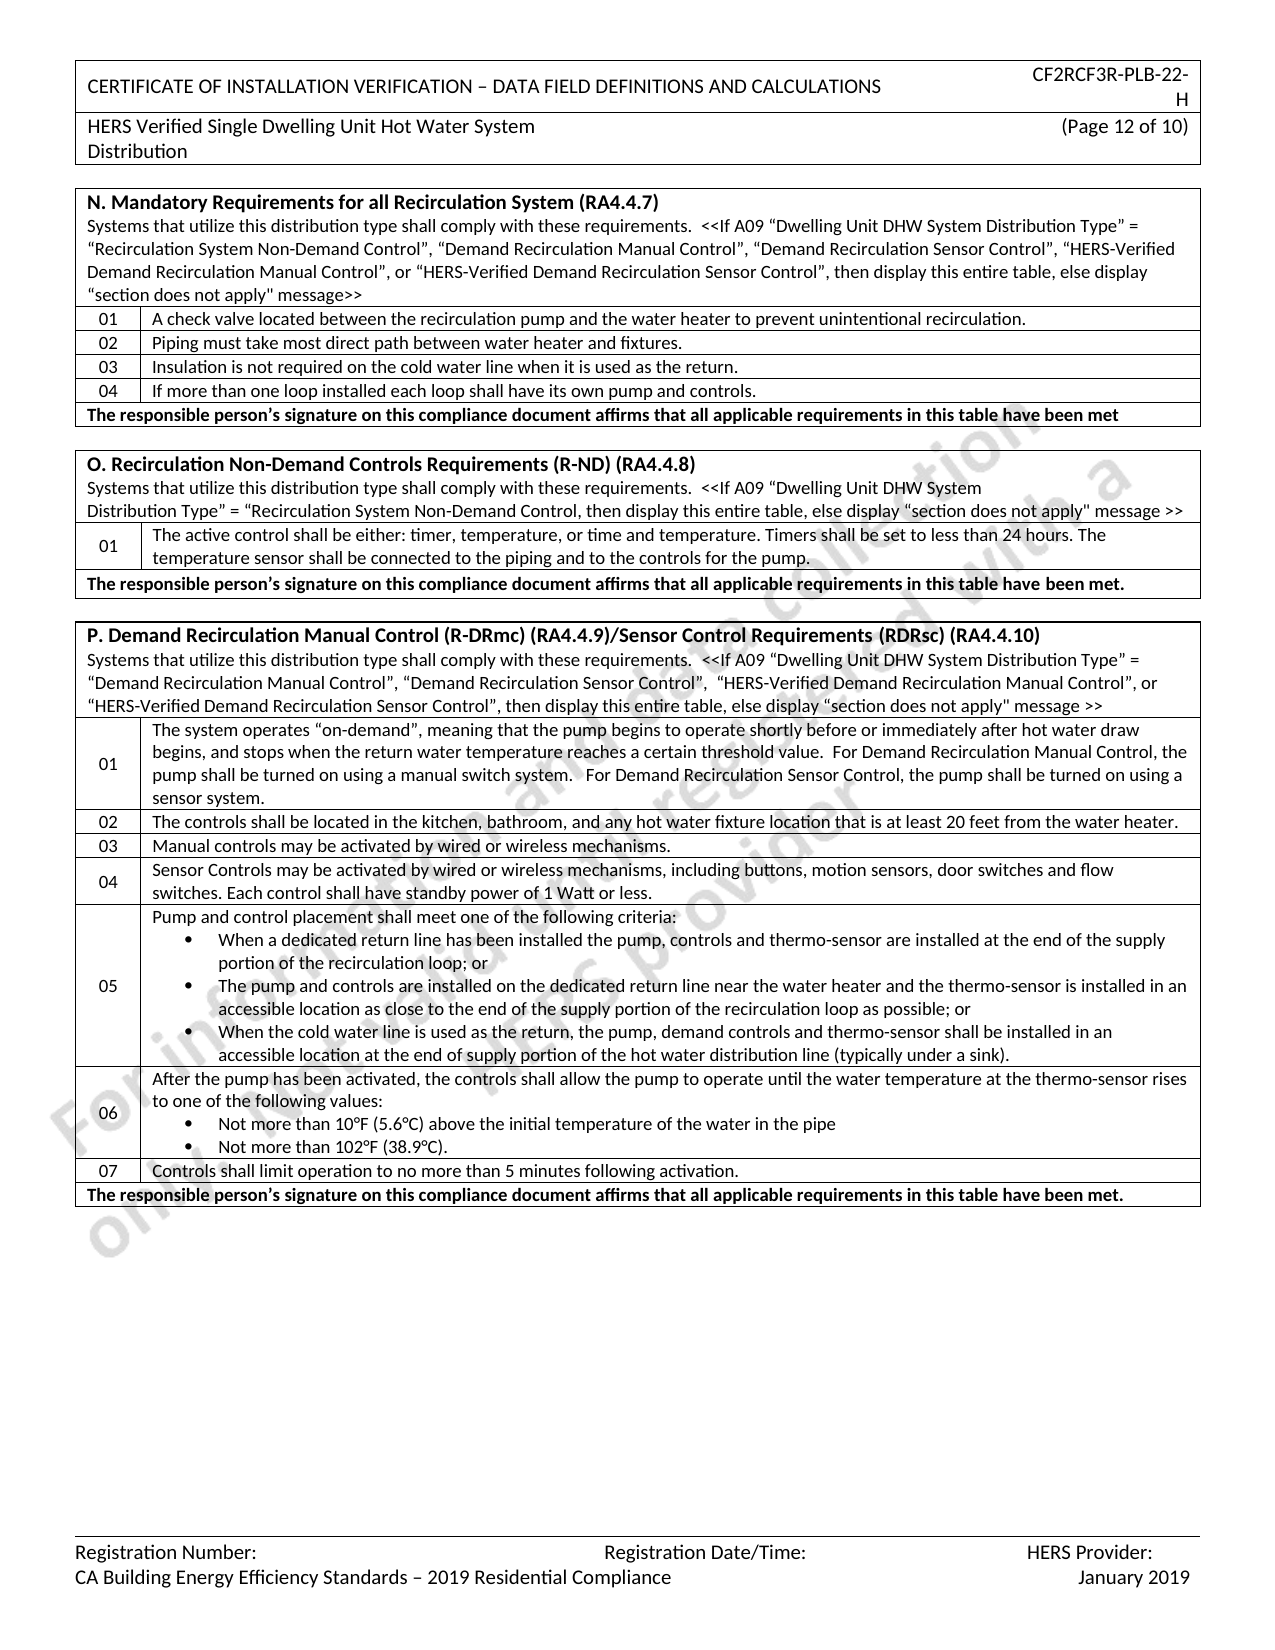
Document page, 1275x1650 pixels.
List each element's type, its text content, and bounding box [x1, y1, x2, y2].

table_cell 04 [76, 379, 140, 402]
table_cell Controls shall limit operation to no more than 5 minutes following activation. [141, 1159, 1200, 1182]
table_cell Sensor Controls may be activated by wired or wireless mechanisms, including buttons, motion sensors, door switches and flow switches. Each control shall have standby power of 1 Watt or less. [141, 858, 1200, 904]
table_cell 06 [76, 1067, 140, 1158]
table_cell 03 [76, 834, 140, 857]
table_cell 02 [76, 331, 140, 354]
table_cell Pump and control placement shall meet one of the following criteria: When a dedicated return line has been installed the pump, controls and thermo-sensor are installed at the end of the supply portion of the recirculation loop; or The pump and controls are installed on the dedicated return line near the water heater and the thermo-sensor is installed in an accessible location as close to the end of the supply portion of the recirculation loop as possible; or When the cold water line is used as the return, the pump, demand controls and thermo-sensor shall be installed in an accessible location at the end of supply portion of the hot water distribution line (typically under a sink). [141, 905, 1200, 1066]
table_cell 01 [76, 307, 140, 330]
table_header P. Demand Recirculation Manual Control (R-DRmc) (RA4.4.9)/Sensor Control Requirements (RDRsc) (RA4.4.10) Systems that utilize this distribution type shall comply with these requirements. <<If A09 “Dwelling Unit DHW System Distribution Type” = “Demand Recirculation Manual Control”, “Demand Recirculation Sensor Control”, “HERS-Verified Demand Recirculation Manual Control”, or “HERS-Verified Demand Recirculation Sensor Control”, then display this entire table, else display “section does not apply" message >> [76, 623, 1200, 717]
table_cell 04 [76, 858, 140, 904]
table_cell The system operates “on-demand”, meaning that the pump begins to operate shortly before or immediately after hot water draw begins, and stops when the return water temperature reaches a certain threshold value. For Demand Recirculation Manual Control, the pump shall be turned on using a manual switch system. For Demand Recirculation Sensor Control, the pump shall be turned on using a sensor system. [141, 718, 1200, 809]
table_cell Insulation is not required on the cold water line when it is used as the return. [141, 355, 1200, 378]
table_cell 05 [76, 905, 140, 1066]
table_header O. Recirculation Non-Demand Controls Requirements (R-ND) (RA4.4.8) Systems that utilize this distribution type shall comply with these requirements. <<If A09 “Dwelling Unit DHW System Distribution Type” = “Recirculation System Non-Demand Control, then display this entire table, else display “section does not apply" message >> [76, 451, 1200, 522]
table_cell The responsible person’s signature on this compliance document affirms that all applicable requirements in this table have been met. [76, 1183, 1200, 1206]
table_cell The active control shall be either: timer, temperature, or time and temperature. Timers shall be set to less than 24 hours. The temperature sensor shall be connected to the piping and to the controls for the pump. [142, 523, 1200, 569]
table_cell A check valve located between the recirculation pump and the water heater to prevent unintentional recirculation. [141, 307, 1200, 330]
table_cell Manual controls may be activated by wired or wireless mechanisms. [141, 834, 1200, 857]
table_cell 01 [76, 718, 140, 809]
table_cell 03 [76, 355, 140, 378]
table_cell 01 [76, 523, 141, 569]
table_cell After the pump has been activated, the controls shall allow the pump to operate until the water temperature at the thermo-sensor rises to one of the following values: Not more than 10°F (5.6°C) above the initial temperature of the water in the pipe Not more than 102°F (38.9°C). [141, 1067, 1200, 1158]
table_cell The responsible person’s signature on this compliance document affirms that all applicable requirements in this table have been met [76, 403, 1200, 426]
table_cell Piping must take most direct path between water heater and fixtures. [141, 331, 1200, 354]
table_cell The responsible person’s signature on this compliance document affirms that all applicable requirements in this table have been met. [76, 570, 1200, 597]
table_cell 07 [76, 1159, 140, 1182]
table_header N. Mandatory Requirements for all Recirculation System (RA4.4.7) Systems that utilize this distribution type shall comply with these requirements. <<If A09 “Dwelling Unit DHW System Distribution Type” = “Recirculation System Non-Demand Control”, “Demand Recirculation Manual Control”, “Demand Recirculation Sensor Control”, “HERS-Verified Demand Recirculation Manual Control”, or “HERS-Verified Demand Recirculation Sensor Control”, then display this entire table, else display “section does not apply" message>> [76, 189, 1200, 306]
table_cell If more than one loop installed each loop shall have its own pump and controls. [141, 379, 1200, 402]
table_cell The controls shall be located in the kitchen, bathroom, and any hot water fixture location that is at least 20 feet from the water heater. [141, 810, 1200, 833]
table_cell 02 [76, 810, 140, 833]
